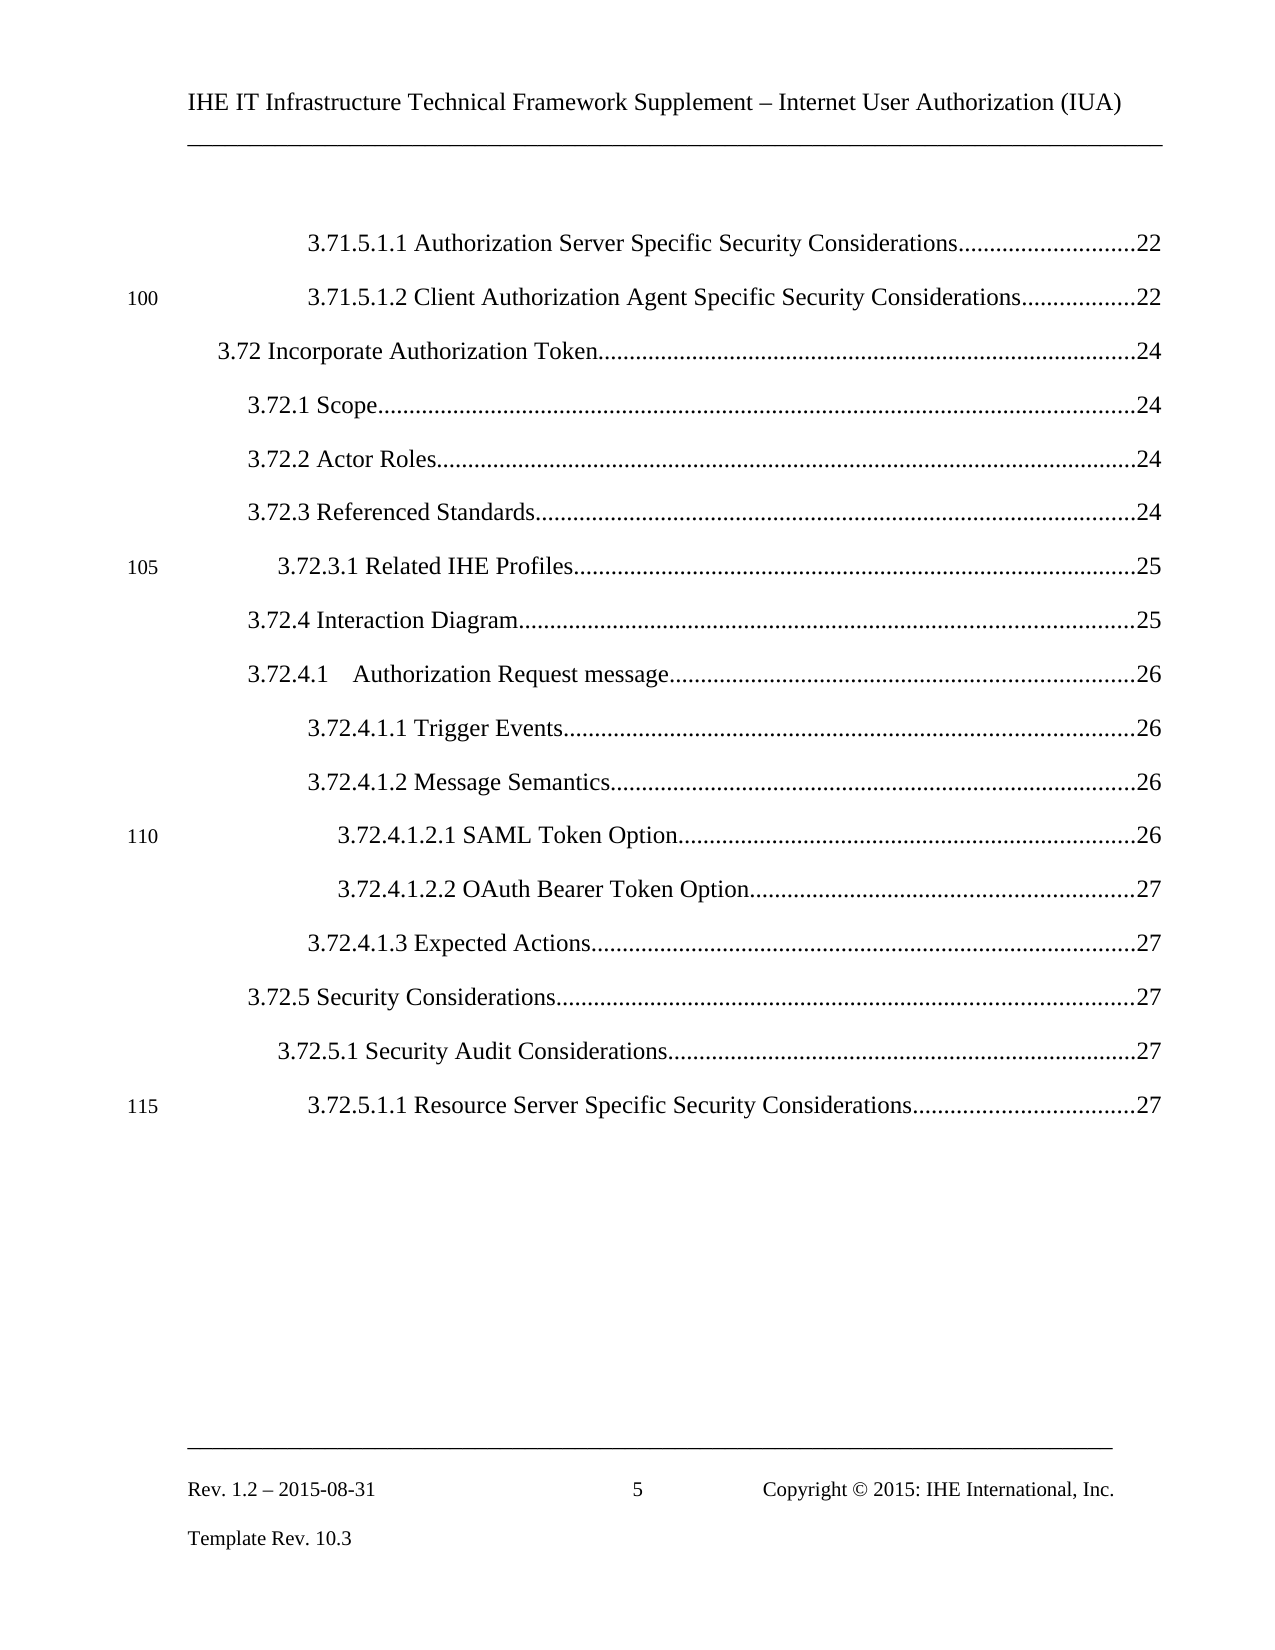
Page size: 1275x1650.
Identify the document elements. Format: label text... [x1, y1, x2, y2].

text 3.72.4.1.3 Expected Actions 27 [307, 928, 1162, 957]
text 3.72.3.1 Related IHE Profiles 25 [277, 551, 1162, 580]
text 3.72.5 Security Considerations 27 [247, 982, 1162, 1011]
text 3.71.5.1.1 Authorization Server Specific Security Considerations 22 [307, 228, 1162, 257]
text 3.72.3 Referenced Standards 24 [247, 497, 1162, 526]
text 3.72.4 Interaction Diagram 25 [247, 605, 1162, 634]
text 3.72 Incorporate Authorization Token 24 [217, 336, 1162, 365]
text 3.71.5.1.2 Client Authorization Agent Specific Security Considerations 22 [307, 282, 1162, 311]
text 3.72.4.1.1 Trigger Events 26 [307, 713, 1162, 742]
text 3.72.2 Actor Roles 24 [247, 444, 1162, 472]
text 3.72.1 Scope 24 [247, 390, 1162, 418]
text 3.72.5.1.1 Resource Server Specific Security Considerations 27 [307, 1090, 1162, 1119]
text 3.72.4.1 Authorization Request message 26 [247, 659, 1162, 688]
text 3.72.4.1.2.2 OAuth Bearer Token Option 27 [337, 874, 1162, 903]
text 3.72.4.1.2 Message Semantics 26 [307, 767, 1162, 796]
text 3.72.4.1.2.1 SAML Token Option 26 [337, 821, 1162, 849]
text 3.72.5.1 Security Audit Considerations 27 [277, 1036, 1162, 1065]
